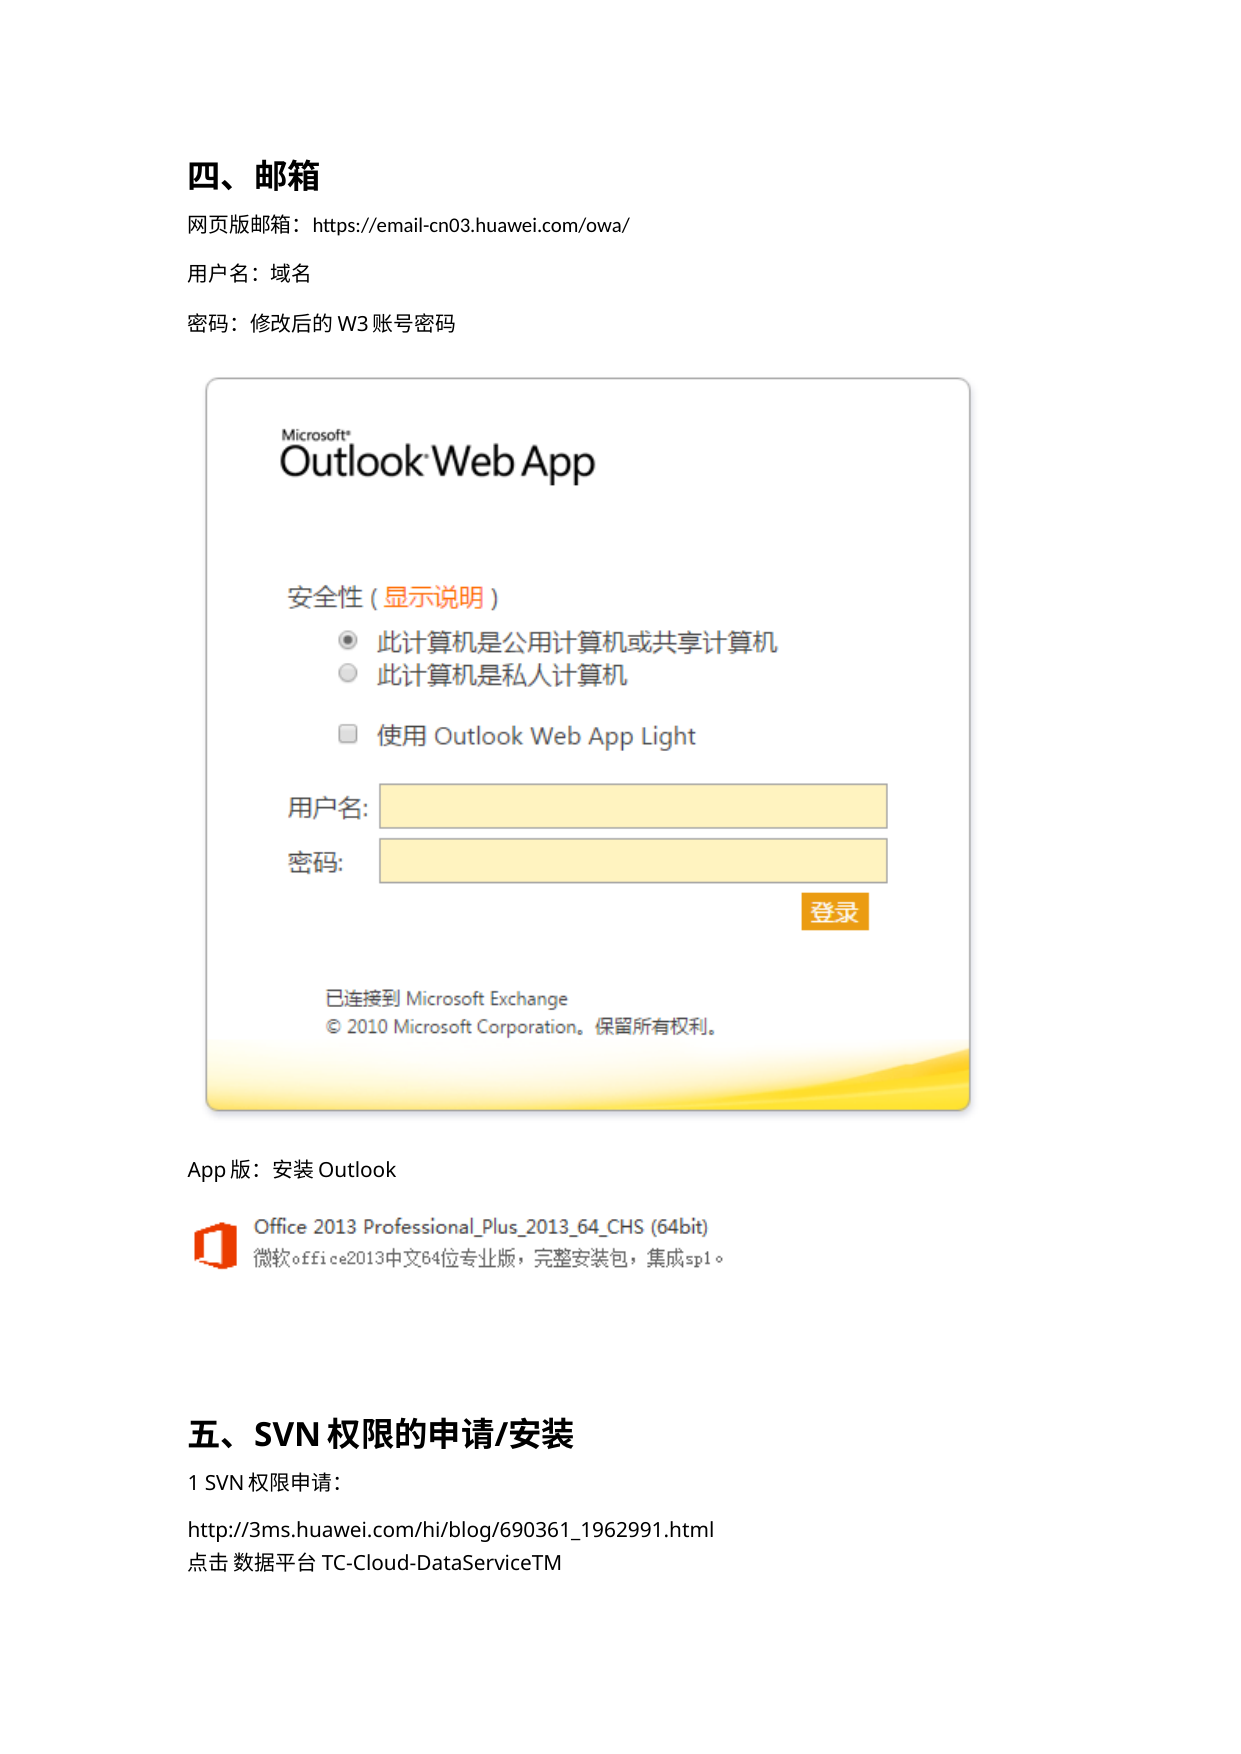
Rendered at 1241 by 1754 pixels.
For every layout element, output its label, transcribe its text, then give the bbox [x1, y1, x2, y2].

picture [187, 1202, 796, 1290]
text 1 SVN权限申请： [187, 1466, 1053, 1496]
subtitle 五、SVN权限的申请/安装 [187, 1408, 1053, 1456]
text 用户名：域名 [187, 258, 1053, 288]
subtitle 四、邮箱 [187, 150, 1053, 198]
text 密码：修改后的W3账号密码 [187, 307, 1053, 337]
text 网页版邮箱：https://email-cn03.huawei.com/owa/ [187, 208, 1053, 238]
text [187, 1516, 1053, 1577]
text App版：安装Outlook [187, 1153, 1053, 1183]
picture [187, 356, 1021, 1135]
